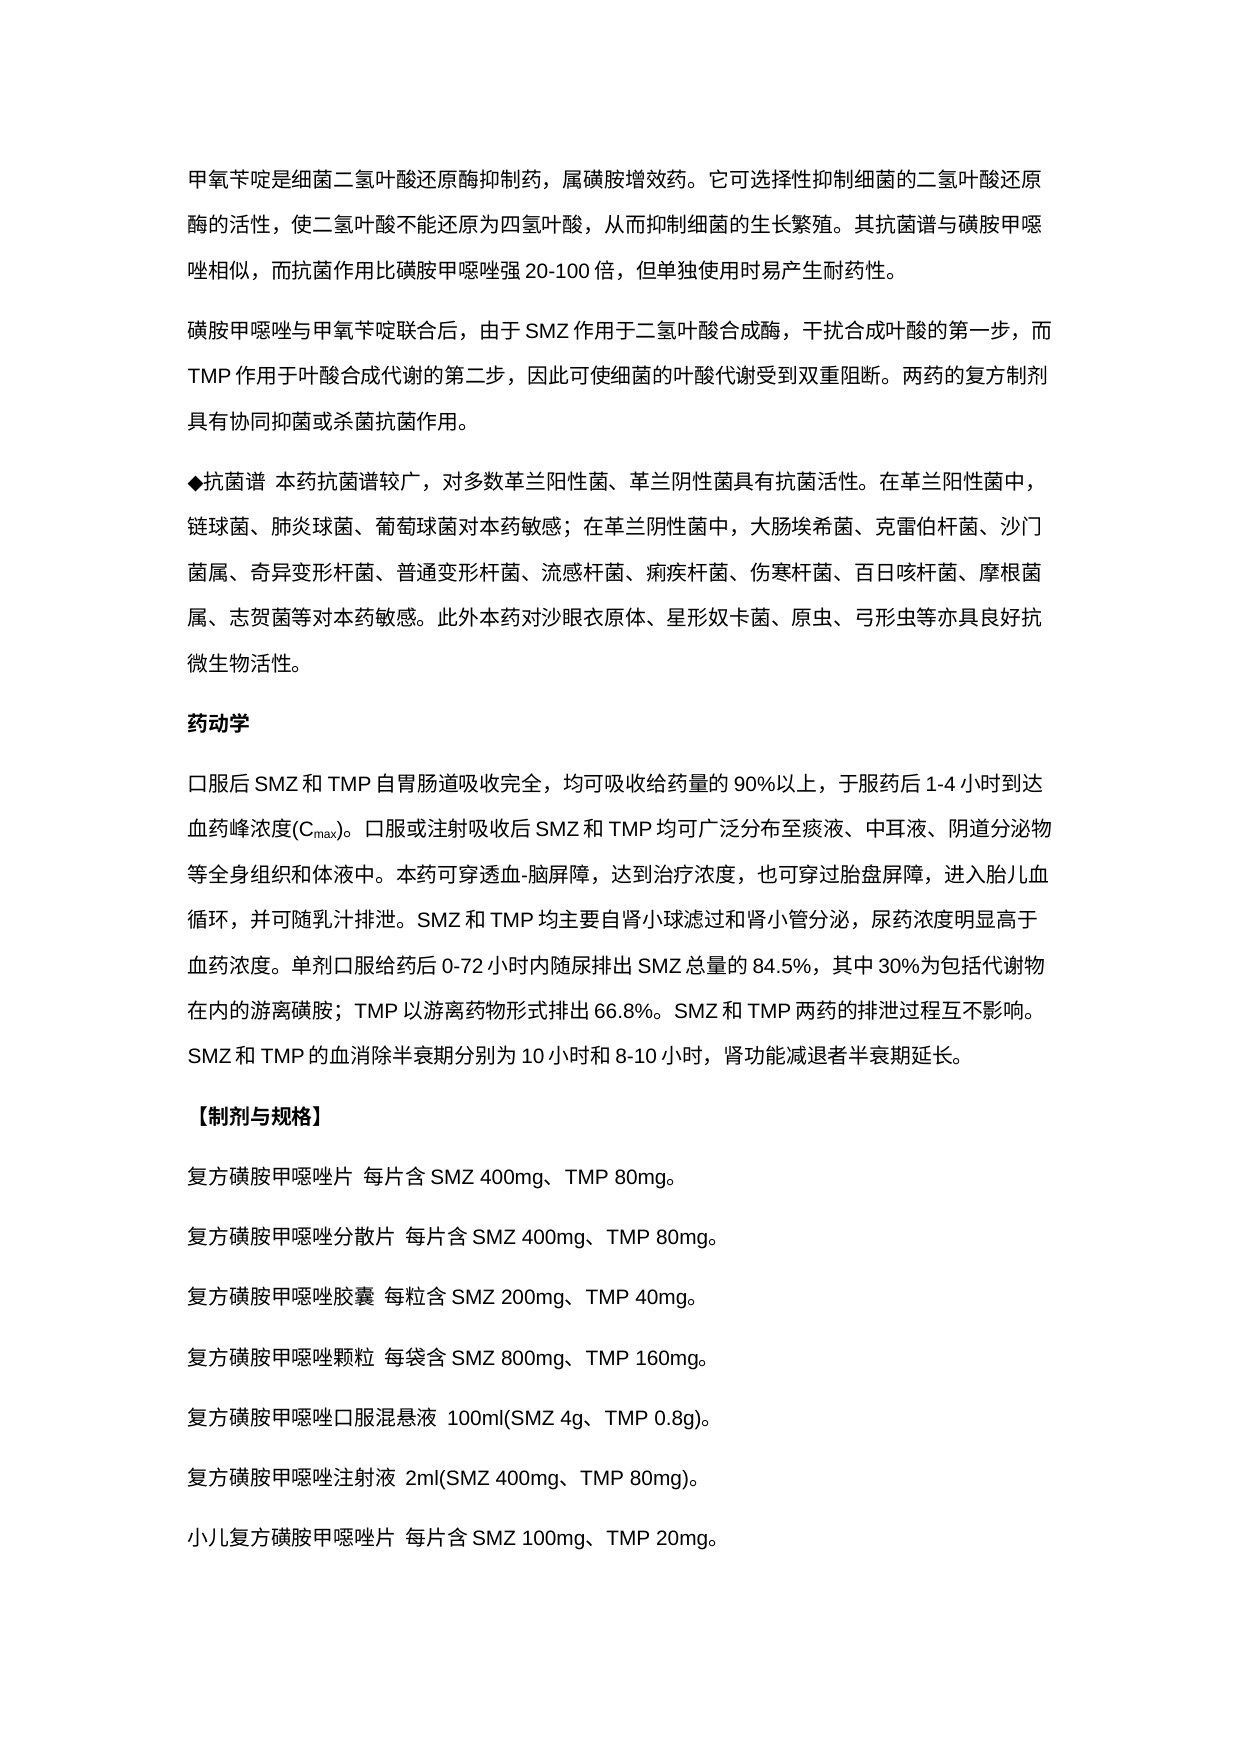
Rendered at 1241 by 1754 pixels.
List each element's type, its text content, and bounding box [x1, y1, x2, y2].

text 口服后SMZ和TMP自胃肠道吸收完全，均可吸收给药量的90%以上，于服药后1-4小时到达血药峰浓度(Cmax)。口服或注射吸收后SMZ和TMP均可广泛分布至痰液、中耳液、阴道分泌物等全身组织和体液中。本药可穿透血-脑屏障，达到治疗浓度，也可穿过胎盘屏障，进入胎儿血循环，并可随乳汁排泄。SMZ和TMP均主要自肾小球滤过和肾小管分泌，尿药浓度明显高于血药浓度。单剂口服给药后0-72小时内随尿排出SMZ总量的84.5%，其中30%为包括代谢物在内的游离磺胺；TMP以游离药物形式排出66.8%。SMZ和TMP两药的排泄过程互不影响。SMZ和TMP的血消除半衰期分别为10小时和8-10小时，肾功能减退者半衰期延长。 [187, 766, 1053, 1071]
text 复方磺胺甲噁唑口服混悬液 100ml(SMZ 、TMP )。 [187, 1400, 1053, 1432]
text 甲氧苄啶是细菌二氢叶酸还原酶抑制药，属磺胺增效药。它可选择性抑制细菌的二氢叶酸还原酶的活性，使二氢叶酸不能还原为四氢叶酸，从而抑制细菌的生长繁殖。其抗菌谱与磺胺甲噁唑相似，而抗菌作用比磺胺甲噁唑强20-100倍，但单独使用时易产生耐药性。 [187, 162, 1053, 285]
text 【制剂与规格】 [187, 1099, 1053, 1131]
text 磺胺甲噁唑与甲氧苄啶联合后，由于SMZ作用于二氢叶酸合成酶，干扰合成叶酸的第一步，而TMP作用于叶酸合成代谢的第二步，因此可使细菌的叶酸代谢受到双重阻断。两药的复方制剂具有协同抑菌或杀菌抗菌作用。 [187, 313, 1053, 436]
text 复方磺胺甲噁唑片 每片含SMZ 400mg、TMP 80mg。 [187, 1159, 1053, 1192]
text 药动学 [187, 706, 1053, 738]
text ◆抗菌谱 本药抗菌谱较广，对多数革兰阳性菌、革兰阴性菌具有抗菌活性。在革兰阳性菌中，链球菌、肺炎球菌、葡萄球菌对本药敏感；在革兰阴性菌中，大肠埃希菌、克雷伯杆菌、沙门菌属、奇异变形杆菌、普通变形杆菌、流感杆菌、痢疾杆菌、伤寒杆菌、百日咳杆菌、摩根菌属、志贺菌等对本药敏感。此外本药对沙眼衣原体、星形奴卡菌、原虫、弓形虫等亦具良好抗微生物活性。 [187, 464, 1053, 678]
text 小儿复方磺胺甲噁唑片 每片含SMZ 100mg、TMP 20mg。 [187, 1520, 1053, 1553]
text 复方磺胺甲噁唑分散片 每片含SMZ 400mg、TMP 80mg。 [187, 1219, 1053, 1252]
text 复方磺胺甲噁唑胶囊 每粒含SMZ 200mg、TMP 40mg。 [187, 1279, 1053, 1312]
text 复方磺胺甲噁唑注射液 2ml(SMZ 400mg、TMP 80mg)。 [187, 1460, 1053, 1493]
text 复方磺胺甲噁唑颗粒 每袋含SMZ 800mg、TMP 160mg。 [187, 1340, 1053, 1372]
